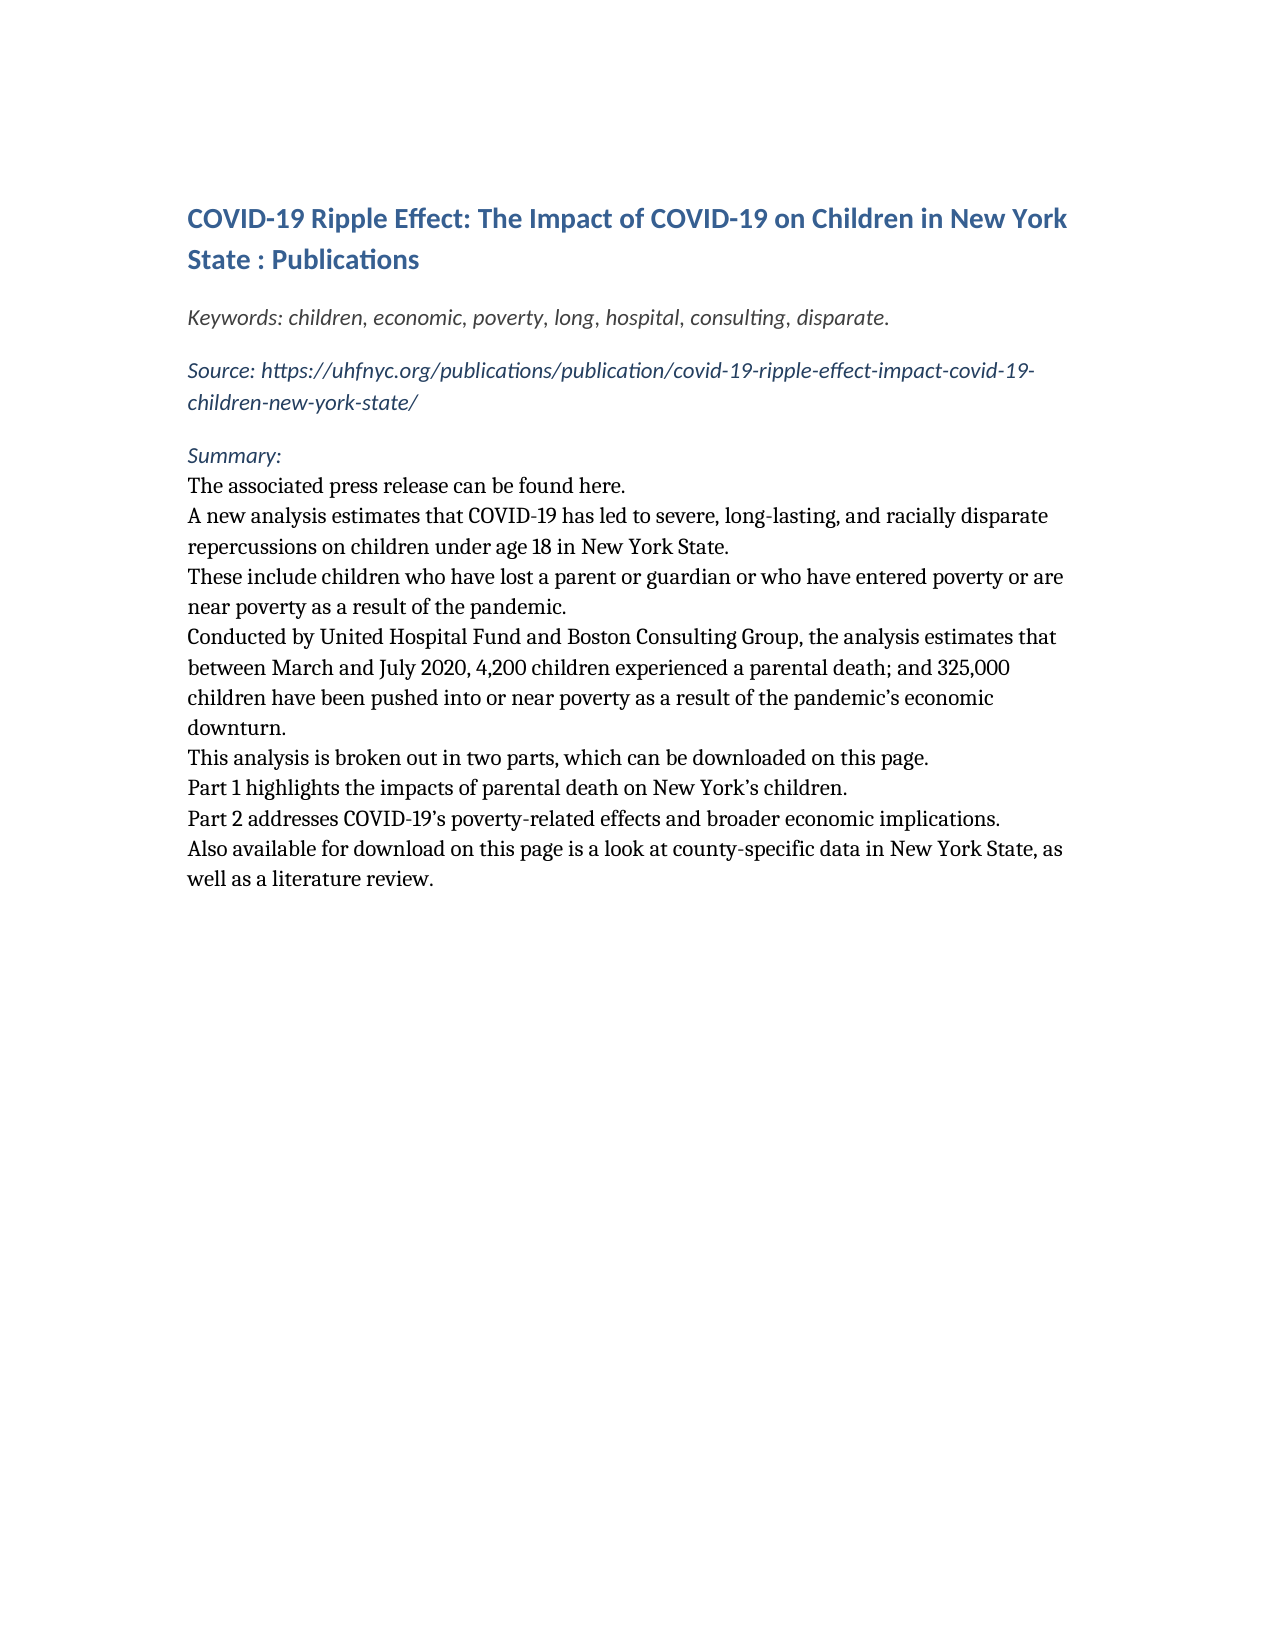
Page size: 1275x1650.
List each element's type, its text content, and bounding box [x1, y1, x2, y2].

subtitle Keywords: children, economic, poverty, long, hospital, consulting, disparate. [187, 303, 1087, 331]
subtitle Summary: [187, 441, 1087, 469]
subtitle COVID-19 Ripple Effect: The Impact of COVID-19 on Children in New York State : Publications [187, 200, 1087, 277]
text The associated press release can be found here. A new analysis estimates that COVID-19 has led to severe, long-lasting, and racially disparate repercussions on children under age 18 in New York State. These include children who have lost a parent or guardian or who have entered poverty or are near poverty as a result of the pandemic. Conducted by United Hospital Fund and Boston Consulting Group, the analysis estimates that between March and July 2020, 4,200 children experienced a parental death; and 325,000 children have been pushed into or near poverty as a result of the pandemic’s economic downturn. This analysis is broken out in two parts, which can be downloaded on this page. Part 1 highlights the impacts of parental death on New York’s children. Part 2 addresses COVID-19’s poverty-related effects and broader economic implications. Also available for download on this page is a look at county-specific data in New York State, as well as a literature review. [187, 473, 1087, 892]
subtitle Source: https://uhfnyc.org/publications/publication/covid-19-ripple-effect-impact-covid-19-children-new-york-state/ [187, 356, 1087, 416]
